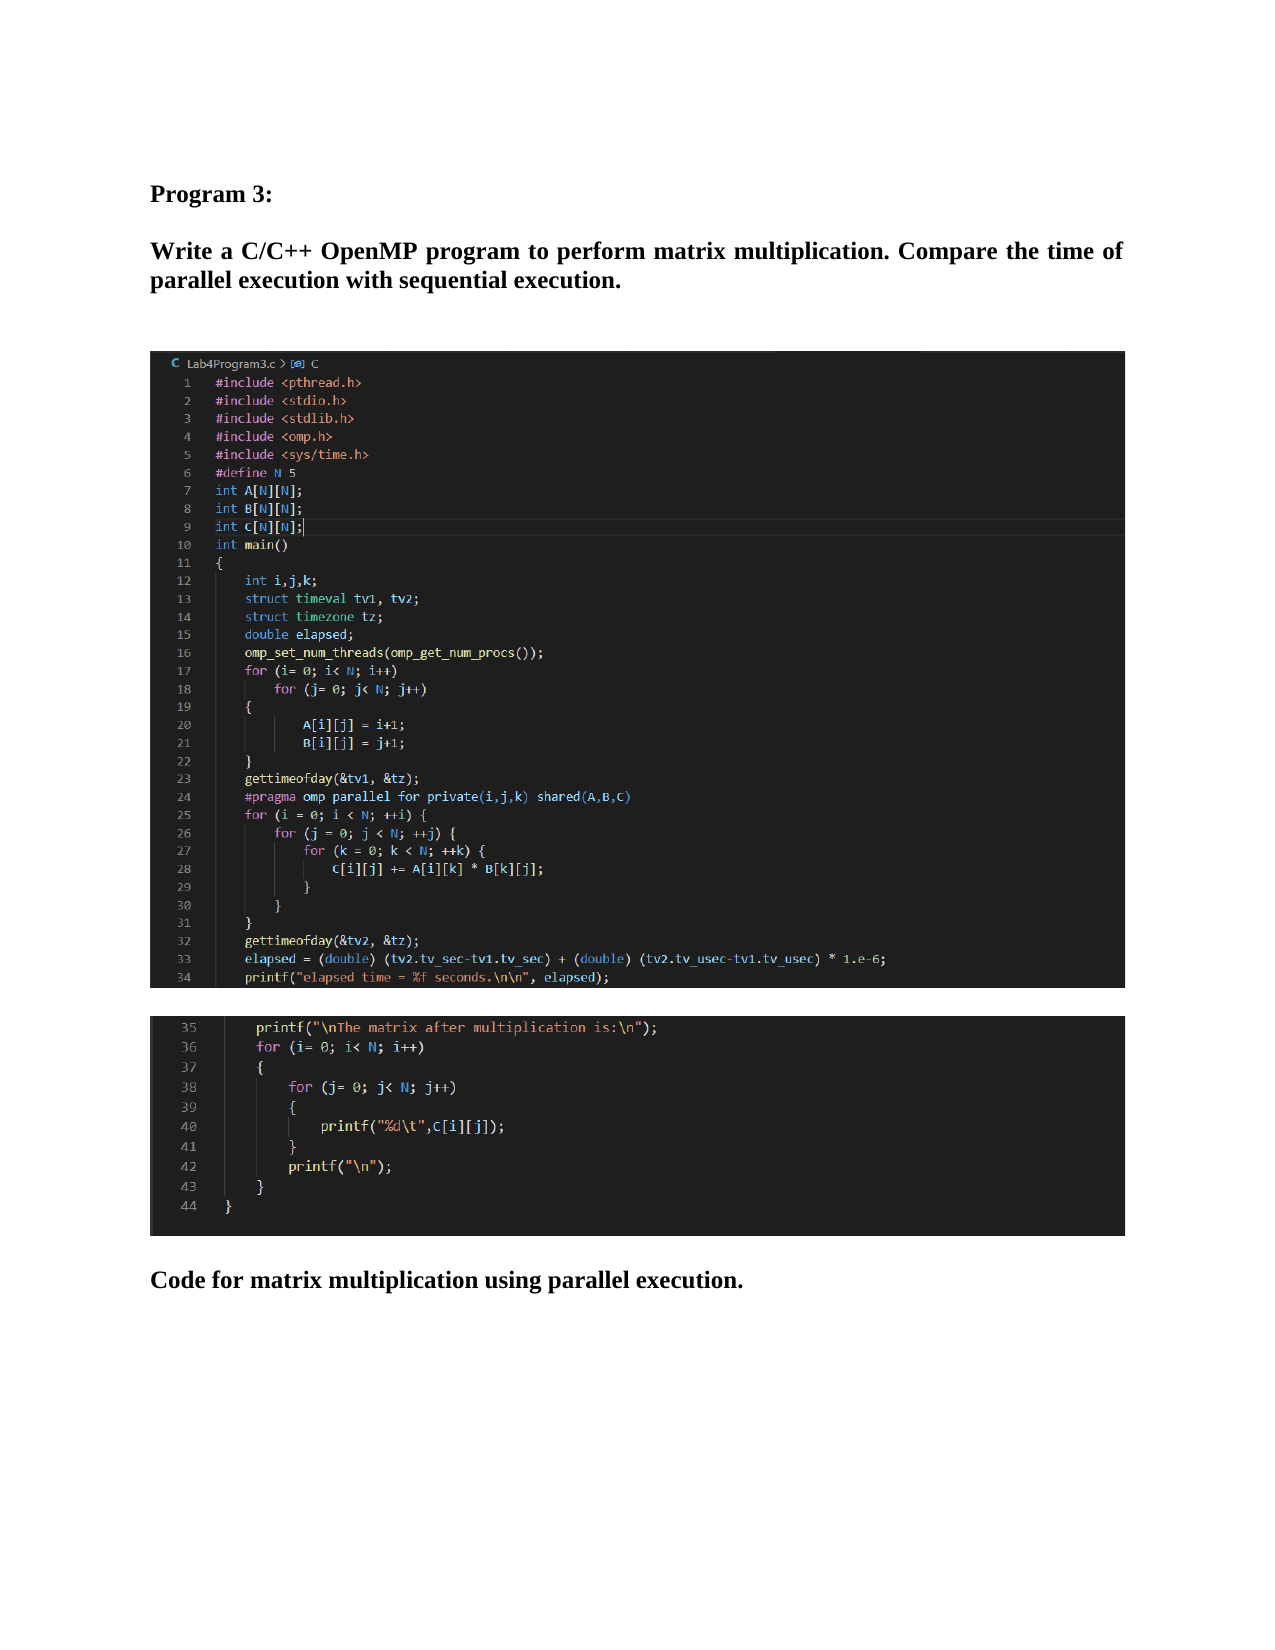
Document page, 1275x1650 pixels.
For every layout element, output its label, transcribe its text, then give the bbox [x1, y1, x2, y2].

picture [150, 1016, 1125, 1236]
text Code for matrix multiplication using parallel execution. [150, 1265, 1125, 1293]
picture [150, 351, 1125, 988]
text Write a C/C++ OpenMP program to perform matrix multiplication. Compare the time of parallel execution with sequential execution. [150, 236, 1125, 294]
text Program 3: [150, 179, 1125, 207]
